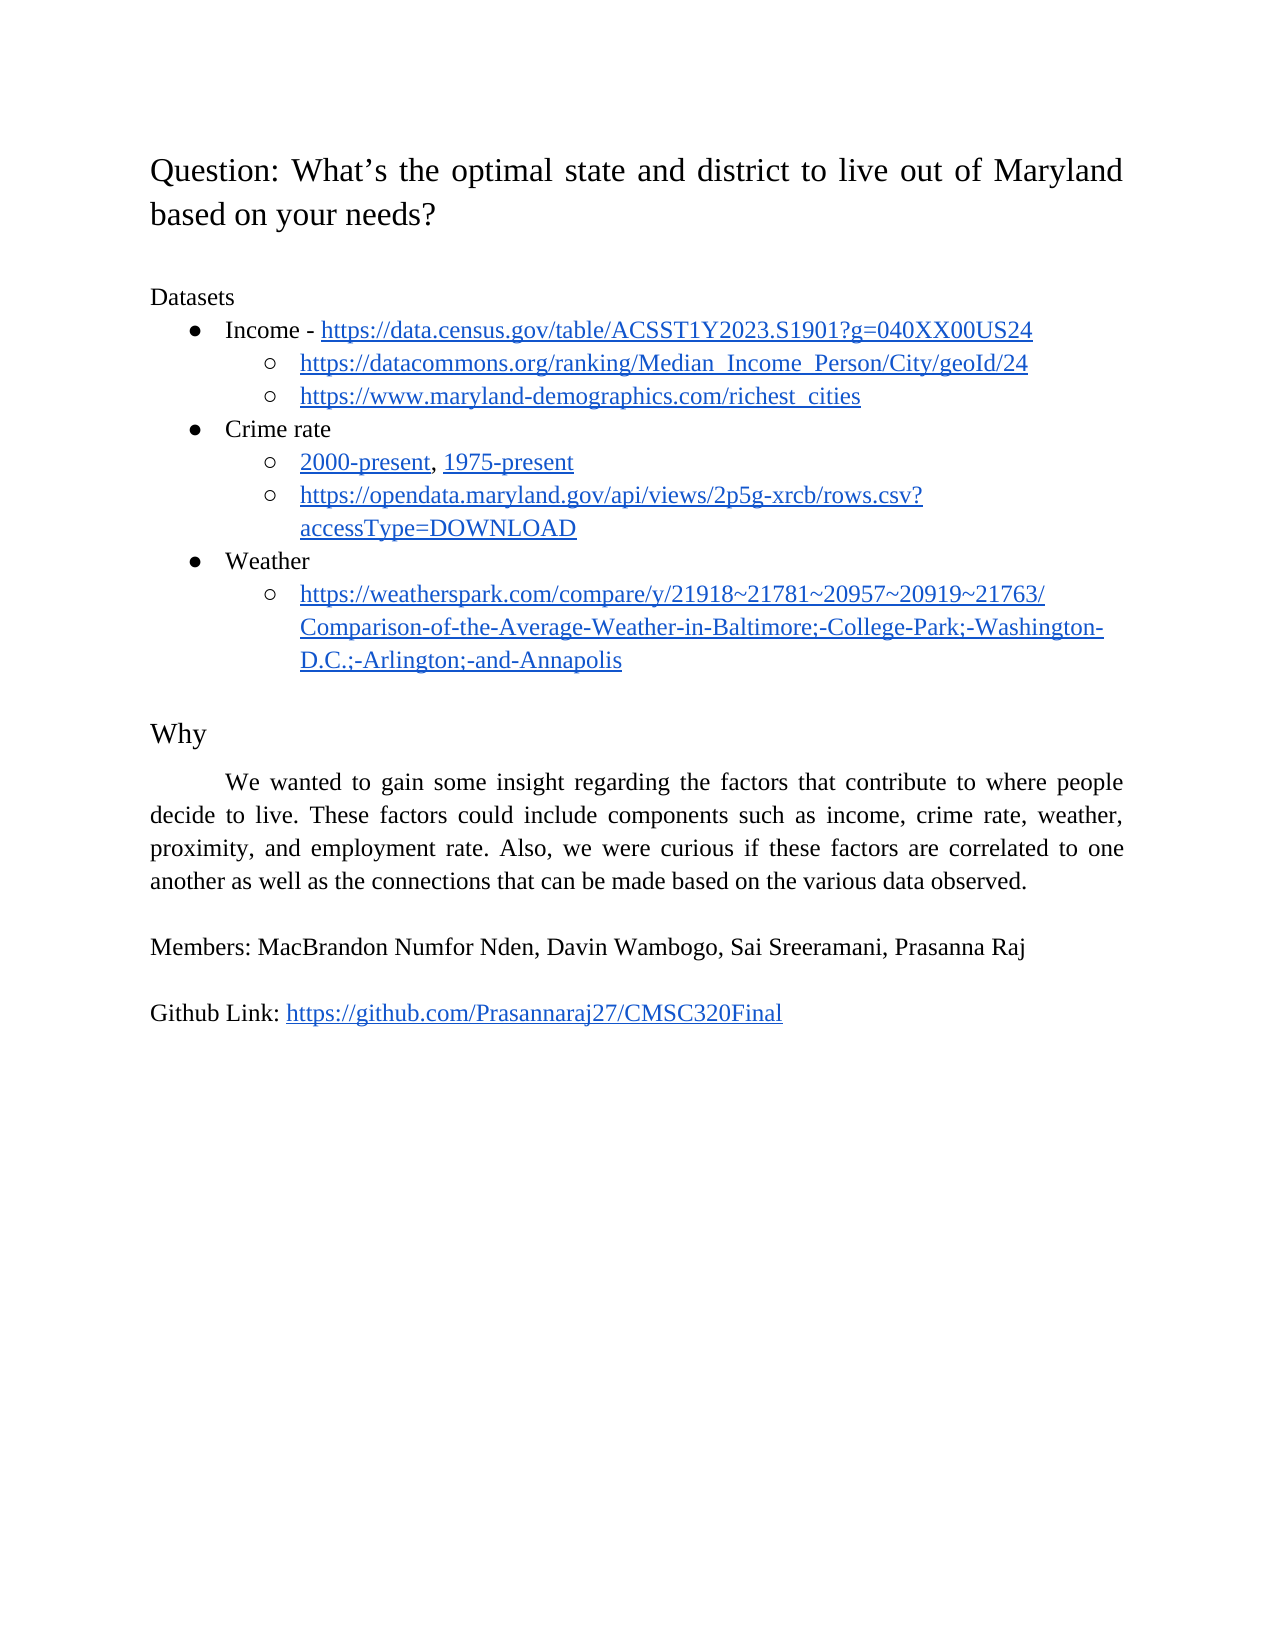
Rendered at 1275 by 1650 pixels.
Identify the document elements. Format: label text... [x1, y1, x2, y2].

text Members: MacBrandon Numfor Nden, Davin Wambogo, Sai Sreeramani, Prasanna Raj [150, 932, 1125, 961]
list https://opendata.maryland.gov/api/views/2p5g-xrcb/rows.csv?accessType=DOWNLOAD [262, 480, 1125, 542]
text We wanted to gain some insight regarding the factors that contribute to where people decide to live. These factors could include components such as income, crime rate, weather, proximity, and employment rate. Also, we were curious if these factors are correlated to one another as well as the connections that can be made based on the various data observed. [150, 767, 1125, 895]
list Income - https://data.census.gov/table/ACSST1Y2023.S1901?g=040XX00US24 [187, 315, 1125, 344]
text Question: What’s the optimal state and district to live out of Maryland based on your needs? [150, 150, 1125, 232]
list Crime rate [187, 414, 1125, 443]
list Weather [187, 546, 1125, 575]
list https://weatherspark.com/compare/y/21918~21781~20957~20919~21763/Comparison-of-the-Average-Weather-in-Baltimore;-College-Park;-Washington-D.C.;-Arlington;-and-Annapolis [262, 579, 1125, 674]
list https://datacommons.org/ranking/Median_Income_Person/City/geoId/24 [262, 348, 1125, 377]
text Github Link: https://github.com/Prasannaraj27/CMSC320Final [150, 998, 1125, 1027]
list https://www.maryland-demographics.com/richest_cities [262, 381, 1125, 410]
list 2000-present, 1975-present [262, 447, 1125, 476]
text Datasets [150, 282, 1125, 311]
subtitle Why [150, 716, 1125, 749]
